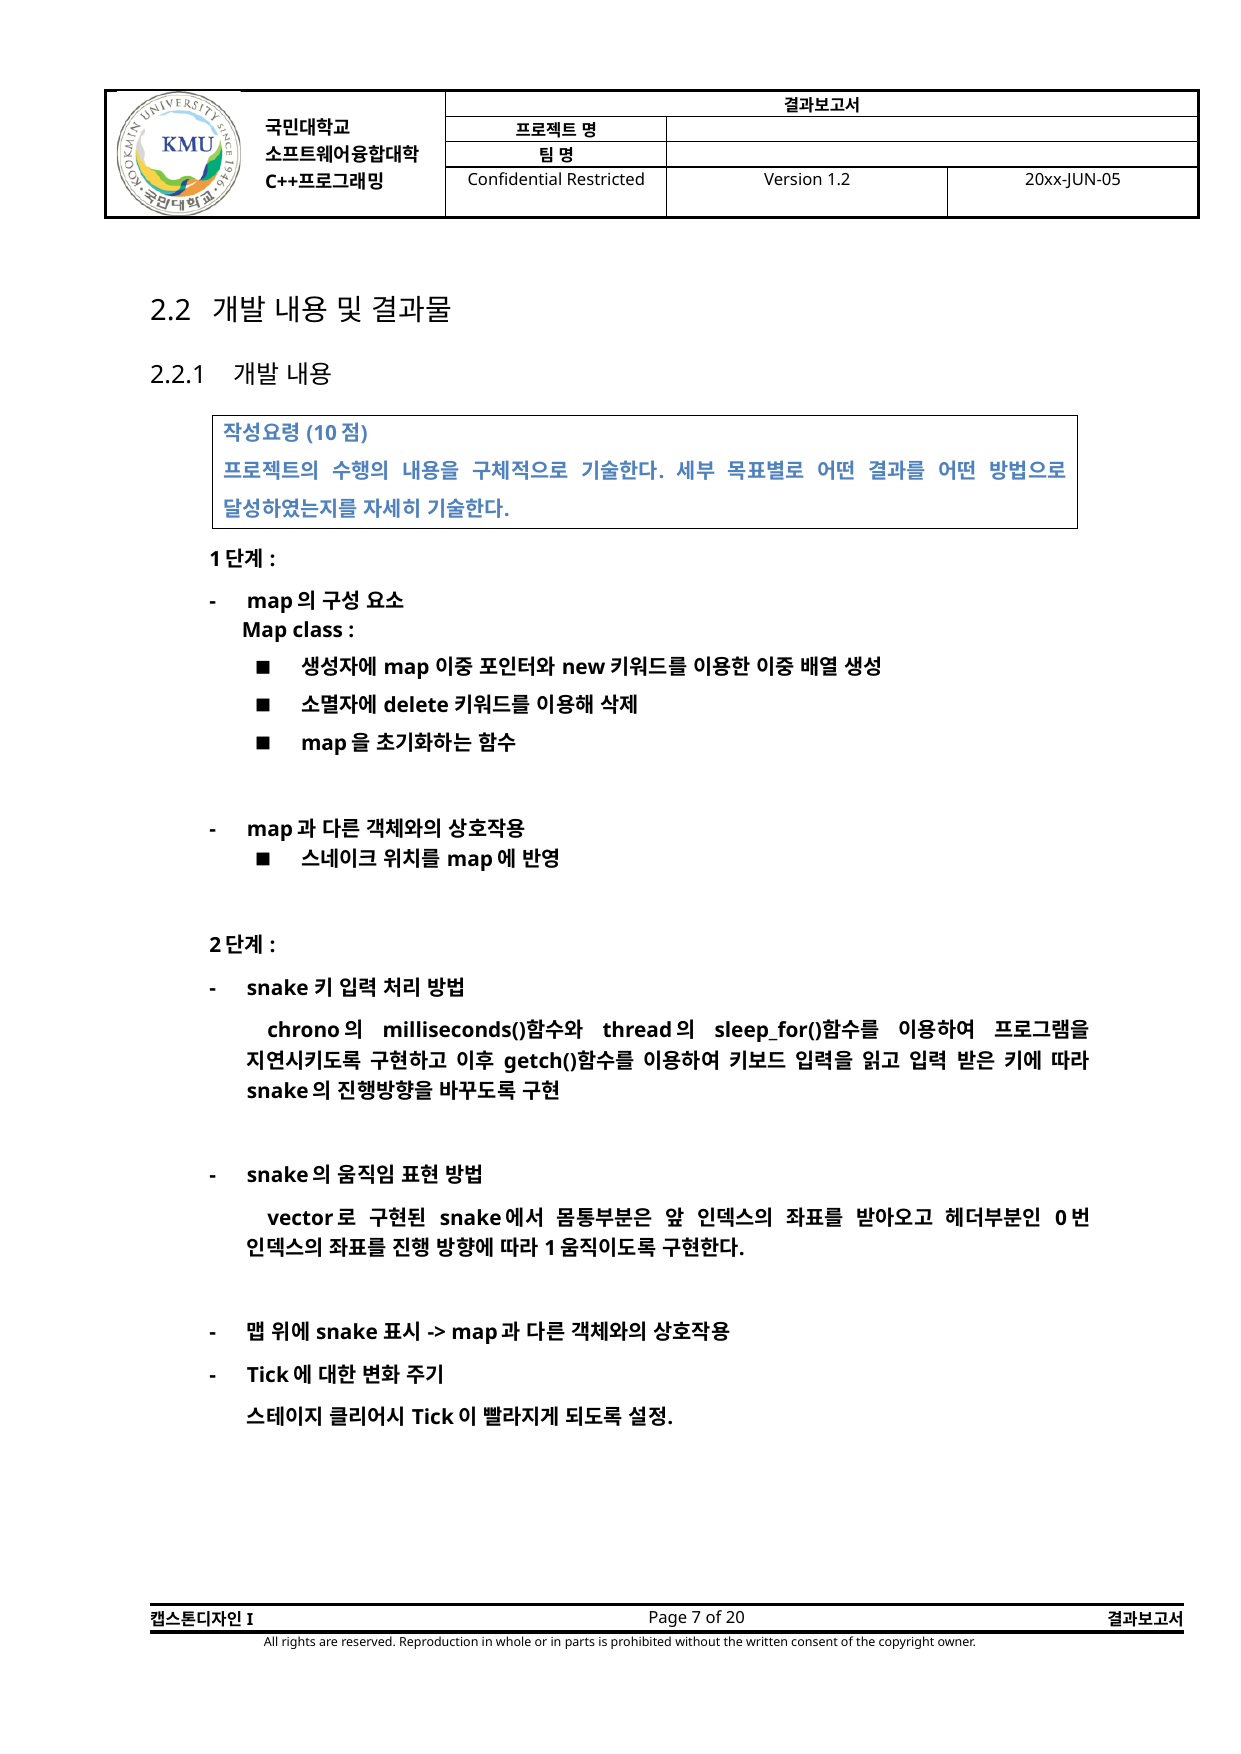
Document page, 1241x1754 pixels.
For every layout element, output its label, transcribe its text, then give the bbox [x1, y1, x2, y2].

subtitle 개발 내용 및 결과물 [150, 287, 1090, 329]
list 생성자에 map 이중 포인터와 new 키워드를 이용한 이중 배열 생성 [255, 651, 1090, 681]
table_header 작성요령 (10점) 프로젝트의 수행의 내용을 구체적으로 기술한다. 세부 목표별로 어떤 결과를 어떤 방법으로 달성하였는지를 자세히 기술한다. [213, 416, 1077, 528]
text Map class : [221, 615, 1090, 643]
list map을 초기화하는 함수 [255, 726, 1090, 756]
list Tick에 대한 변화 주기 [209, 1358, 1090, 1388]
list snake의 움직임 표현 방법 [209, 1158, 1090, 1188]
list 스네이크 위치를 map에 반영 [255, 842, 1090, 873]
text 2단계 : [209, 928, 1090, 958]
text 1단계 : [209, 542, 1090, 572]
list 맵 위에 snake 표시 -> map과 다른 객체와의 상호작용 [209, 1315, 1090, 1345]
list 소멸자에 delete 키워드를 이용해 삭제 [255, 688, 1090, 719]
list map의 구성 요소 [209, 585, 1090, 615]
list snake 키 입력 처리 방법 [209, 971, 1090, 1001]
text vector로 구현된 snake에서 몸통부분은 앞 인덱스의 좌표를 받아오고 헤더부분인 0번 인덱스의 좌표를 진행 방향에 따라 1움직이도록 구현한다. [247, 1201, 1090, 1262]
text 스테이지 클리어시 Tick이 빨라지게 되도록 설정. [247, 1401, 1090, 1431]
list map과 다른 객체와의 상호작용 [209, 812, 1090, 842]
picture [116, 91, 241, 216]
text chrono의 milliseconds()함수와 thread의 sleep_for()함수를 이용하여 프로그램을 지연시키도록 구현하고 이후 getch()함수를 이용하여 키보드 입력을 읽고 입력 받은 키에 따라 snake의 진행방향을 바꾸도록 구현 [247, 1014, 1090, 1105]
subtitle 개발 내용 [150, 354, 1090, 390]
